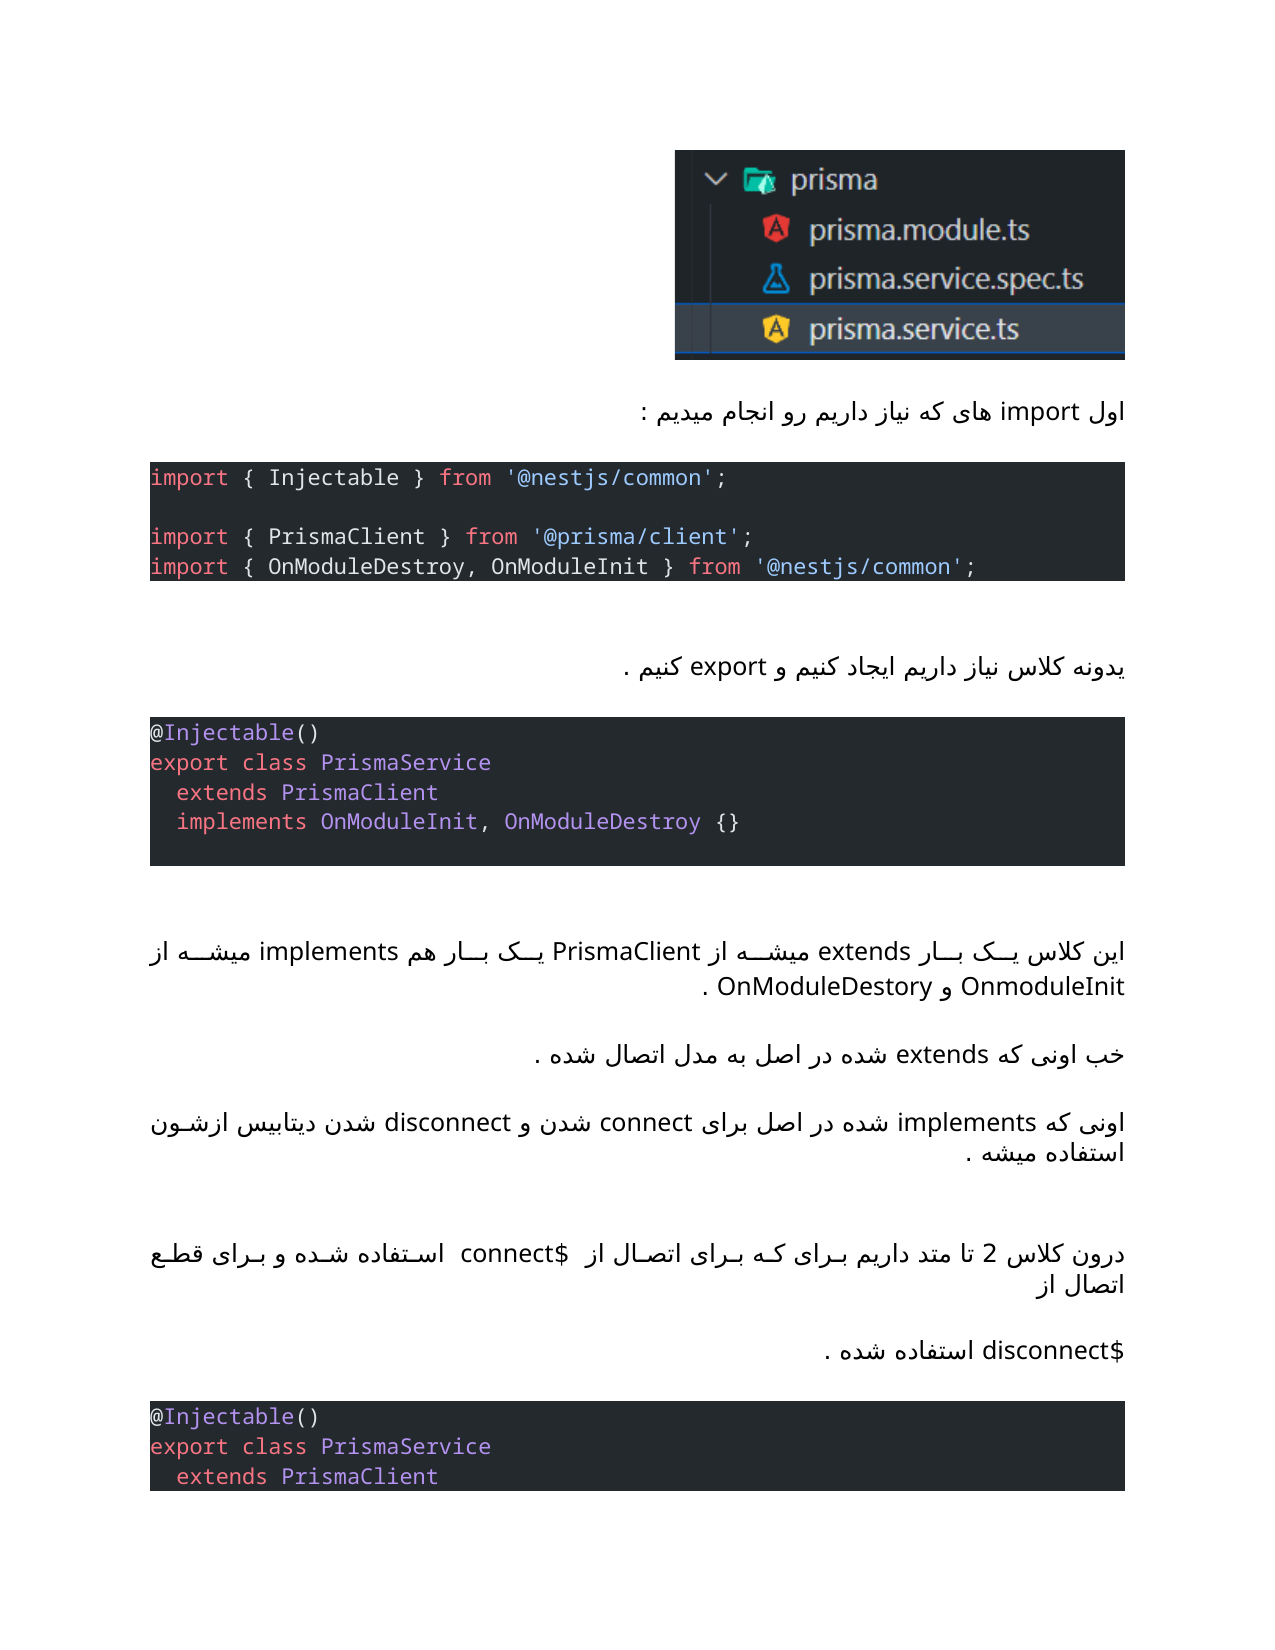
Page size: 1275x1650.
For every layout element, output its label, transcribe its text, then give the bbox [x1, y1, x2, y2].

text @Injectable() [150, 1401, 1125, 1431]
text extends PrismaClient [150, 777, 1125, 806]
text این کلاس یک بار extends میشه از PrismaClient یک بار هم implements میشه از OnmoduleInit و OnModuleDestory . [150, 934, 1125, 1002]
text اونی که implements شده در اصل برای connect شدن و disconnect شدن دیتابیس ازشون استفاده میشه . [150, 1104, 1125, 1168]
text import { Injectable } from '@nestjs/common'; [150, 462, 1125, 491]
text extends PrismaClient [150, 1461, 1125, 1491]
text $disconnect استفاده شده . [150, 1333, 1125, 1367]
text export class PrismaService [150, 747, 1125, 777]
text یدونه کلاس نیاز داریم ایجاد کنیم و export کنیم . [150, 649, 1125, 683]
text خب اونی که extends شده در اصل به مدل اتصال شده . [150, 1036, 1125, 1070]
text @Injectable() [150, 717, 1125, 747]
text export class PrismaService [150, 1431, 1125, 1461]
text اول import های که نیاز داریم رو انجام میدیم : [150, 393, 1125, 427]
text import { OnModuleDestroy, OnModuleInit } from '@nestjs/common'; [150, 551, 1125, 581]
text implements OnModuleInit, OnModuleDestroy {} [150, 806, 1125, 836]
text import { PrismaClient } from '@prisma/client'; [150, 521, 1125, 551]
picture [674, 150, 1125, 360]
text درون کلاس 2 تا متد داریم برای که برای اتصال از $connect استفاده شده و برای قطع اتصال از [150, 1236, 1125, 1299]
